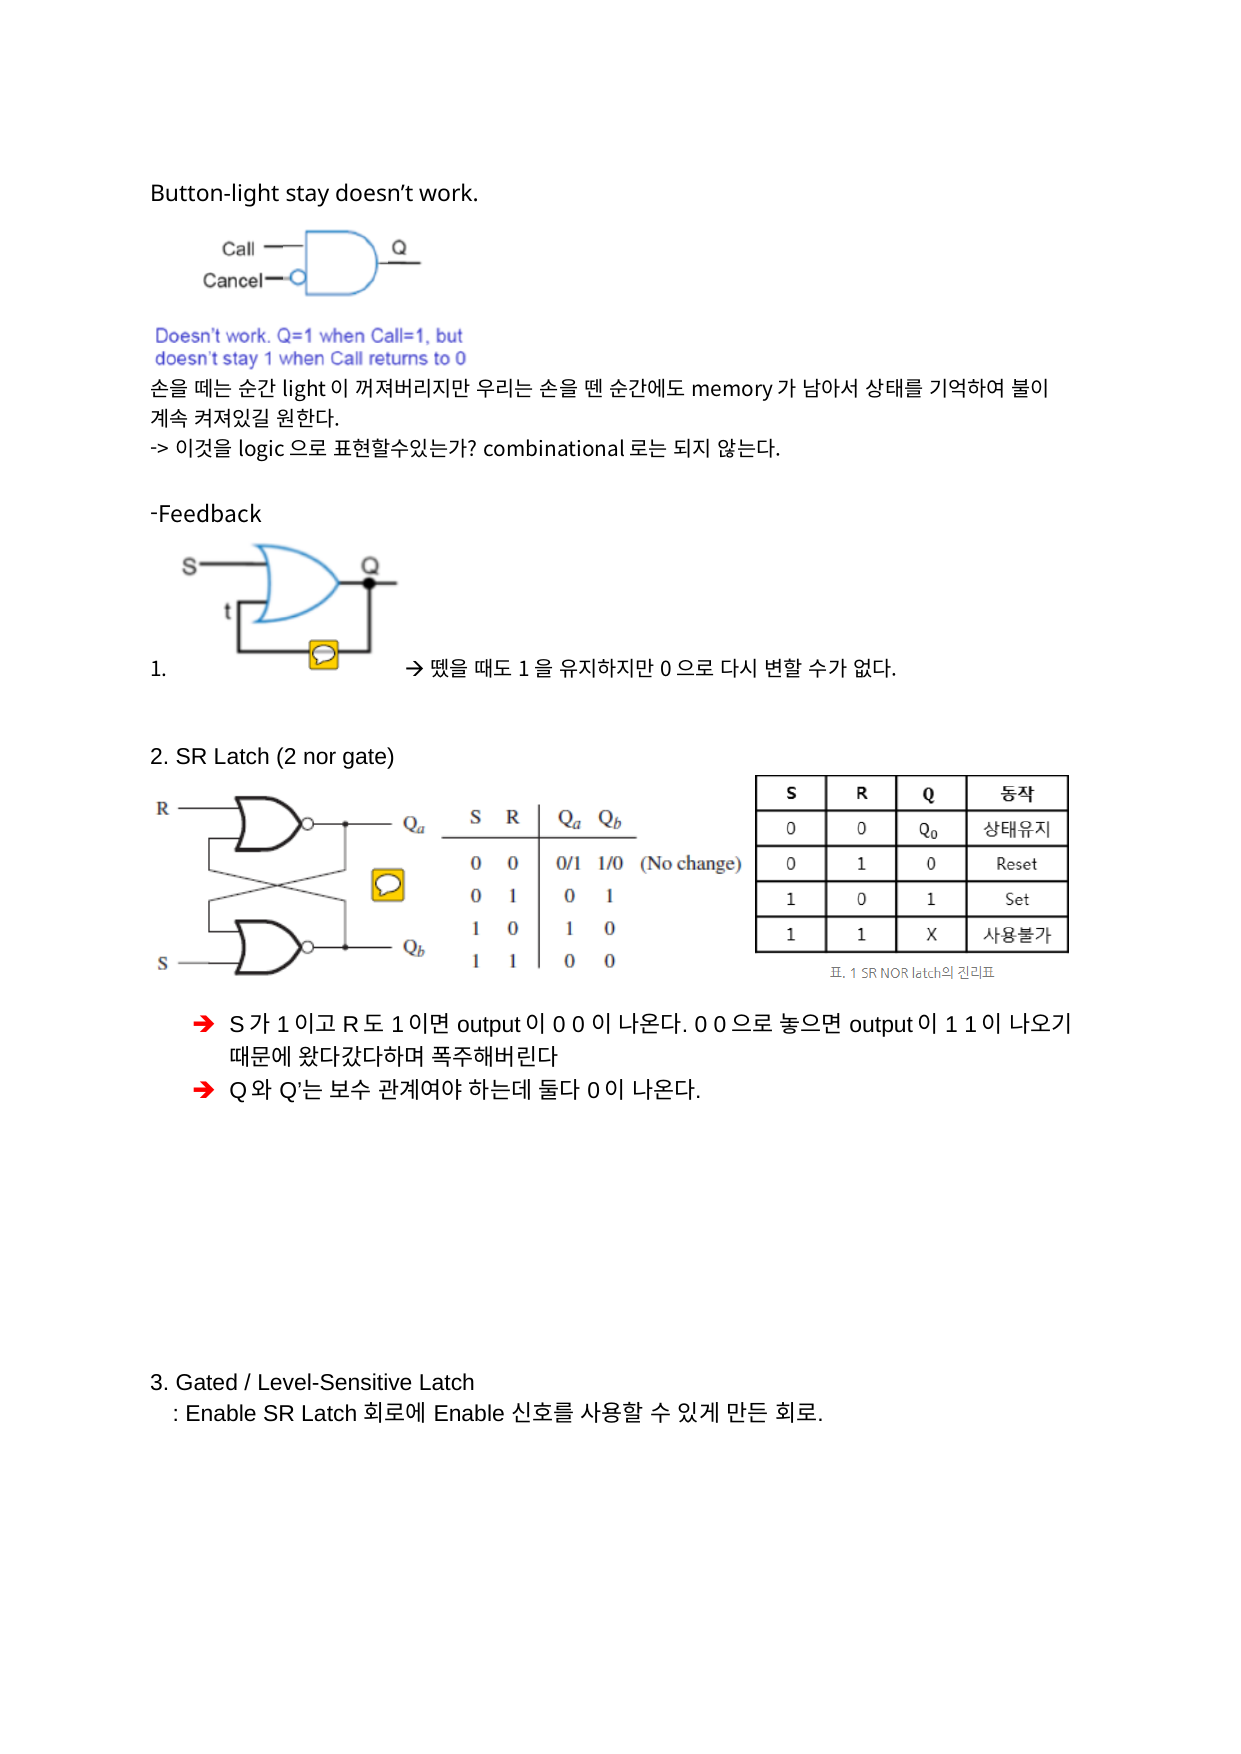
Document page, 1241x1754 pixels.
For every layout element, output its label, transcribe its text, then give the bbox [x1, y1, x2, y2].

picture [150, 792, 431, 980]
text Button-light stay doesn’t work. [150, 177, 1090, 208]
text -> 이것을 logic으로 표현할수있는가? combinational로는 되지 않는다. [150, 432, 1090, 462]
text 1. 뗐을 때도 1을 유지하지만 0으로 다시 변할 수가 없다. [150, 529, 1090, 682]
picture [150, 227, 469, 372]
picture [172, 528, 405, 677]
text -Feedback [150, 496, 1090, 529]
text 3. Gated / Level-Sensitive Latch [150, 1369, 1090, 1395]
text 2. SR Latch (2 nor gate) [150, 743, 1090, 769]
picture [752, 769, 1071, 980]
text 손을 떼는 순간 light이 꺼져버리지만 우리는 손을 뗀 순간에도 memory가 남아서 상태를 기억하여 불이 계속 켜져있길 원한다. [150, 372, 1090, 432]
text : Enable SR Latch 회로에 Enable 신호를 사용할 수 있게 만든 회로. [150, 1395, 1090, 1428]
list S가 1이고 R도 1이면 output이 0 0 이 나온다. 0 0으로 놓으면 output이 1 1이 나오기 때문에 왔다갔다하며 폭주해버린다 [192, 1006, 1090, 1072]
picture [436, 802, 748, 980]
list Q와 Q’는 보수 관계여야 하는데 둘다 0이 나온다. [192, 1072, 1090, 1105]
